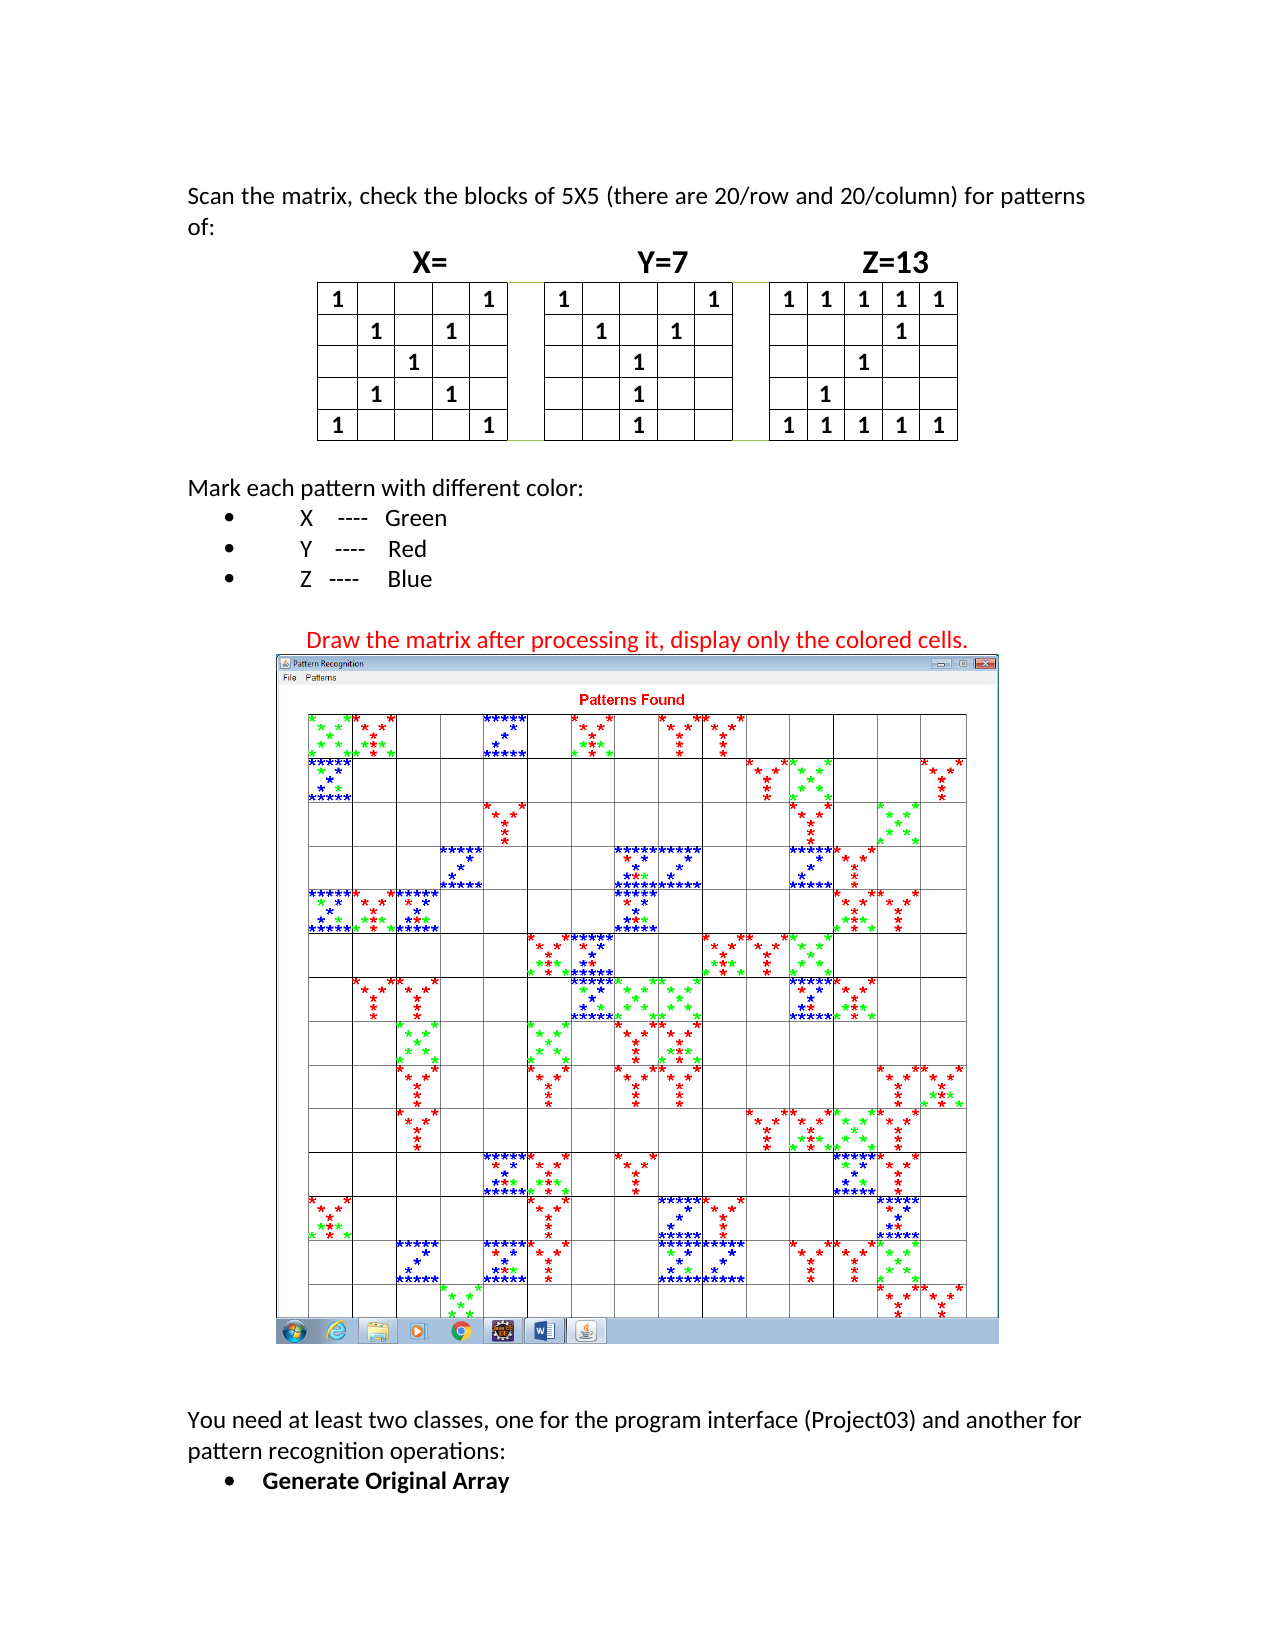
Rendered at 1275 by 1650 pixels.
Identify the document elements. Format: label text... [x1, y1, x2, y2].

table_cell 1 [620, 346, 657, 377]
table_cell [358, 410, 394, 440]
table_header [395, 283, 432, 314]
list Z ---- Blue [225, 563, 1087, 594]
table_header 1 [695, 283, 732, 314]
table_header 1 [808, 283, 844, 314]
table_cell 1 [883, 315, 919, 345]
table_cell 1 [883, 410, 919, 440]
table_header 1 [470, 283, 507, 314]
table_cell [318, 346, 357, 377]
table_header 1 [920, 283, 957, 314]
table_header 1 [883, 283, 919, 314]
table_cell [920, 315, 957, 345]
table_cell [658, 410, 694, 440]
text X= Y=7 Z=13 [187, 242, 1087, 282]
list Generate Original Array [225, 1465, 1087, 1496]
table_cell 1 [318, 410, 357, 440]
table_cell [545, 410, 582, 440]
table_cell [770, 378, 807, 408]
table_cell [433, 410, 469, 440]
table_cell 1 [920, 410, 957, 440]
list Y ---- Red [225, 533, 1087, 563]
table_cell [770, 346, 807, 377]
list X ---- Green [225, 502, 1087, 533]
table_cell 1 [808, 410, 844, 440]
table_cell [658, 378, 694, 408]
picture [276, 654, 999, 1344]
text Mark each pattern with different color: [187, 472, 1087, 502]
table_cell [920, 378, 957, 408]
table_cell [658, 346, 694, 377]
table_header 1 [845, 283, 882, 314]
table_cell [470, 378, 507, 408]
table_cell [358, 346, 394, 377]
table_header [620, 283, 657, 314]
table_cell 1 [845, 410, 882, 440]
table_cell 1 [808, 378, 844, 408]
table_cell 1 [433, 378, 469, 408]
table_cell 1 [845, 346, 882, 377]
table_cell [808, 346, 844, 377]
table_cell 1 [358, 315, 394, 345]
table_header 1 [318, 283, 357, 314]
table_header [508, 283, 544, 440]
table_cell [395, 378, 432, 408]
table_cell 1 [395, 346, 432, 377]
table_cell [583, 378, 619, 408]
table_cell 1 [583, 315, 619, 345]
table_header [658, 283, 694, 314]
table_cell [695, 378, 732, 408]
table_cell [395, 315, 432, 345]
table_cell 1 [470, 410, 507, 440]
table_cell 1 [358, 378, 394, 408]
table_cell 1 [433, 315, 469, 345]
table_cell [433, 346, 469, 377]
table_cell 1 [658, 315, 694, 345]
table_cell [845, 315, 882, 345]
text Draw the matrix after processing it, display only the colored cells. [187, 624, 1087, 655]
table_cell [883, 346, 919, 377]
table_cell [545, 378, 582, 408]
table_cell [318, 315, 357, 345]
table_cell [545, 315, 582, 345]
table_header [433, 283, 469, 314]
table_cell [920, 346, 957, 377]
table_cell [318, 378, 357, 408]
text Scan the matrix, check the blocks of 5X5 (there are 20/row and 20/column) for patterns of: [187, 181, 1087, 242]
table_header [733, 283, 769, 440]
table_cell [808, 315, 844, 345]
text You need at least two classes, one for the program interface (Project03) and another for pattern recognition operations: [187, 1404, 1087, 1465]
table_cell [395, 410, 432, 440]
table_cell [583, 346, 619, 377]
table_cell [845, 378, 882, 408]
table_header [583, 283, 619, 314]
table_cell [583, 410, 619, 440]
table_cell [470, 315, 507, 345]
table_header 1 [770, 283, 807, 314]
table_cell 1 [620, 410, 657, 440]
table_cell [470, 346, 507, 377]
table_cell [695, 346, 732, 377]
table_cell 1 [620, 378, 657, 408]
table_header 1 [545, 283, 582, 314]
table_cell [545, 346, 582, 377]
table_cell 1 [770, 410, 807, 440]
table_header [358, 283, 394, 314]
table_cell [695, 410, 732, 440]
table_cell [620, 315, 657, 345]
table_cell [770, 315, 807, 345]
table_cell [695, 315, 732, 345]
table_cell [883, 378, 919, 408]
